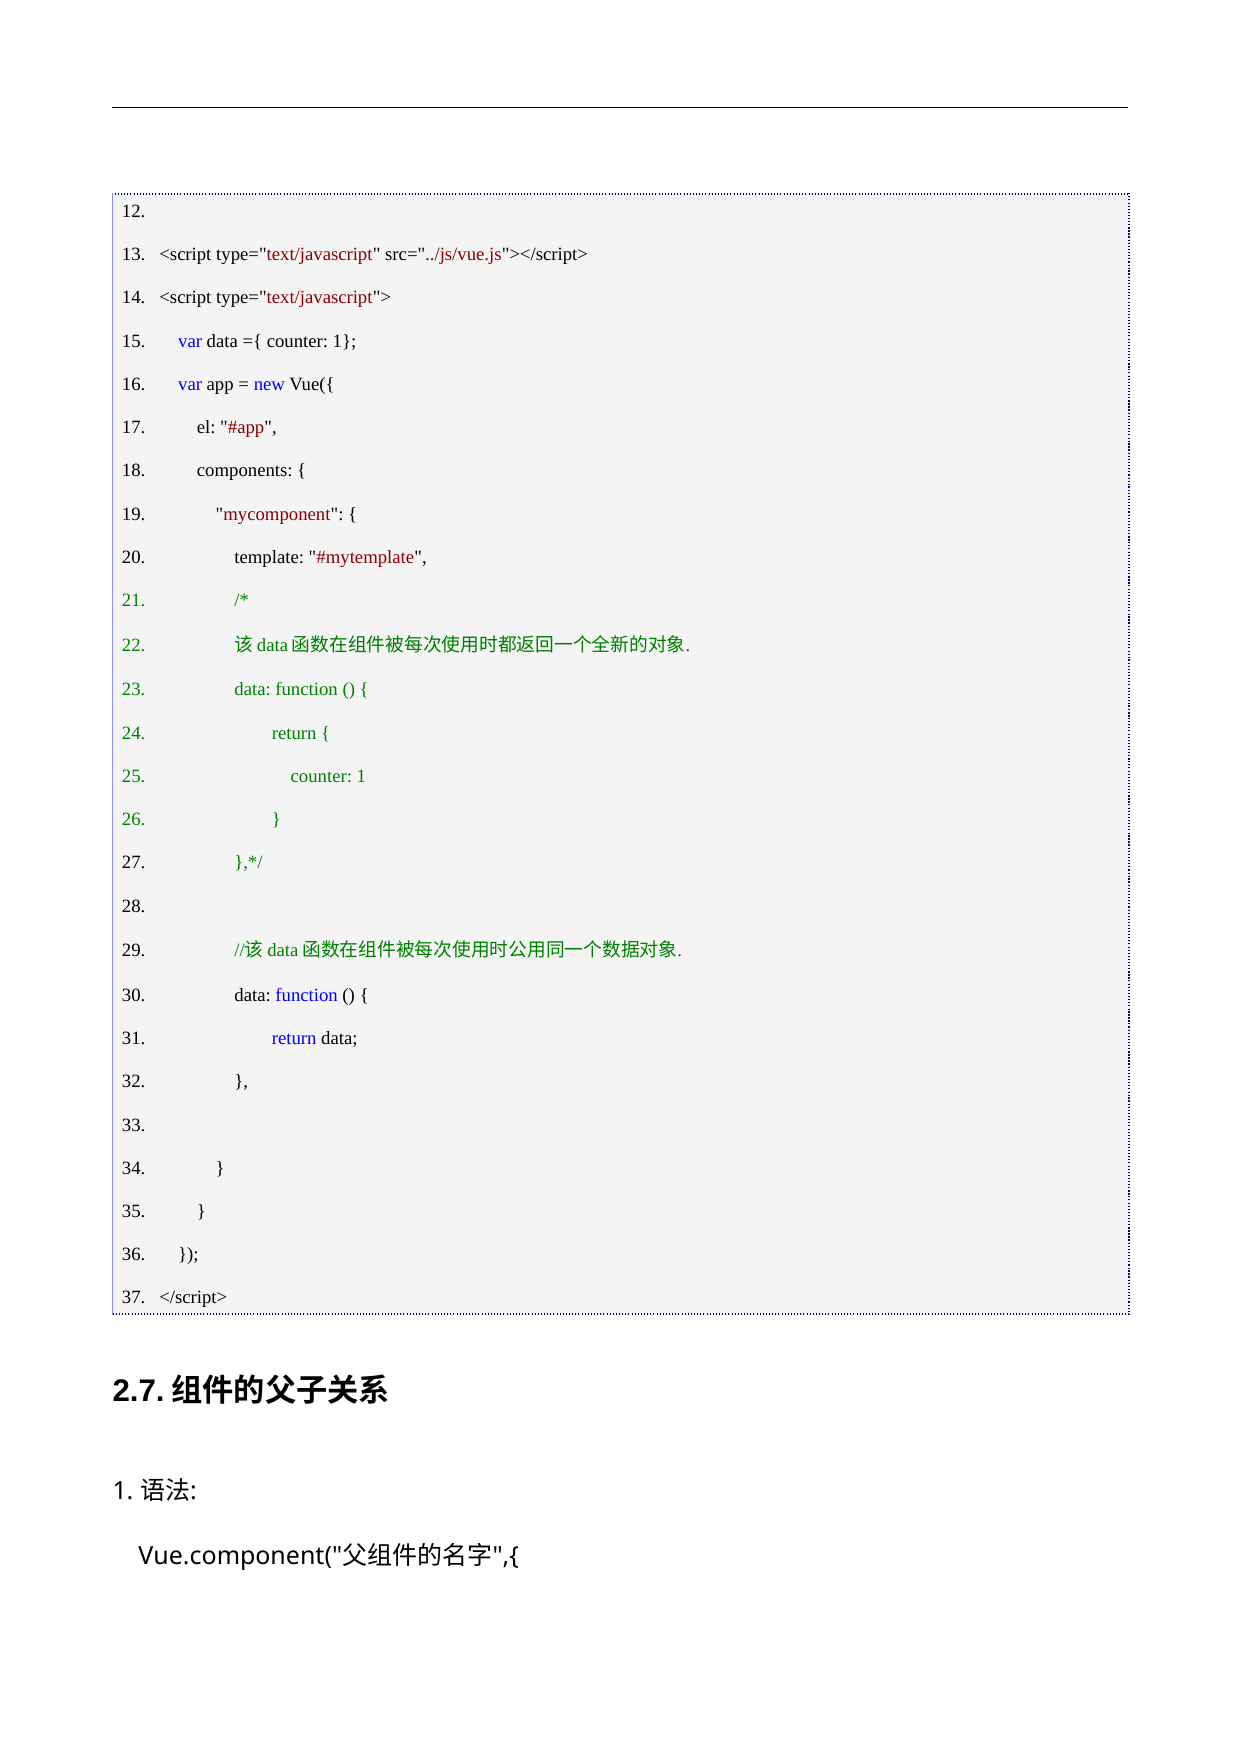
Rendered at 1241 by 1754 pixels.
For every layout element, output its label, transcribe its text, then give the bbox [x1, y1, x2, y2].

list </script> [113, 1279, 1129, 1315]
list <script type="text/javascript" src="../js/vue.js"></script> [113, 236, 1129, 270]
list <script type="text/javascript"> [113, 279, 1129, 313]
list /* [113, 582, 1129, 616]
list var app = new Vue({ [113, 366, 1129, 400]
text 组件的父子关系 [112, 1355, 1106, 1420]
list 该data函数在组件被每次使用时都返回一个全新的对象. [113, 625, 1129, 659]
list } [113, 1193, 1129, 1227]
list }); [113, 1236, 1129, 1270]
list counter: 1 [113, 758, 1129, 792]
list return { [113, 714, 1129, 749]
list //该data函数在组件被每次使用时公用同一个数据对象. [113, 931, 1129, 965]
list var data ={ counter: 1}; [113, 323, 1129, 357]
list data: function () { [113, 977, 1129, 1011]
list }, [113, 1063, 1129, 1097]
list } [113, 801, 1129, 835]
list },*/ [113, 844, 1129, 878]
list el: "#app", [113, 409, 1129, 443]
list "mycomponent": { [113, 496, 1129, 530]
list return data; [113, 1020, 1129, 1054]
list components: { [113, 452, 1129, 486]
list template: "#mytemplate", [113, 539, 1129, 573]
list } [113, 1150, 1129, 1184]
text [112, 1456, 1128, 1586]
list data: function () { [113, 671, 1129, 705]
